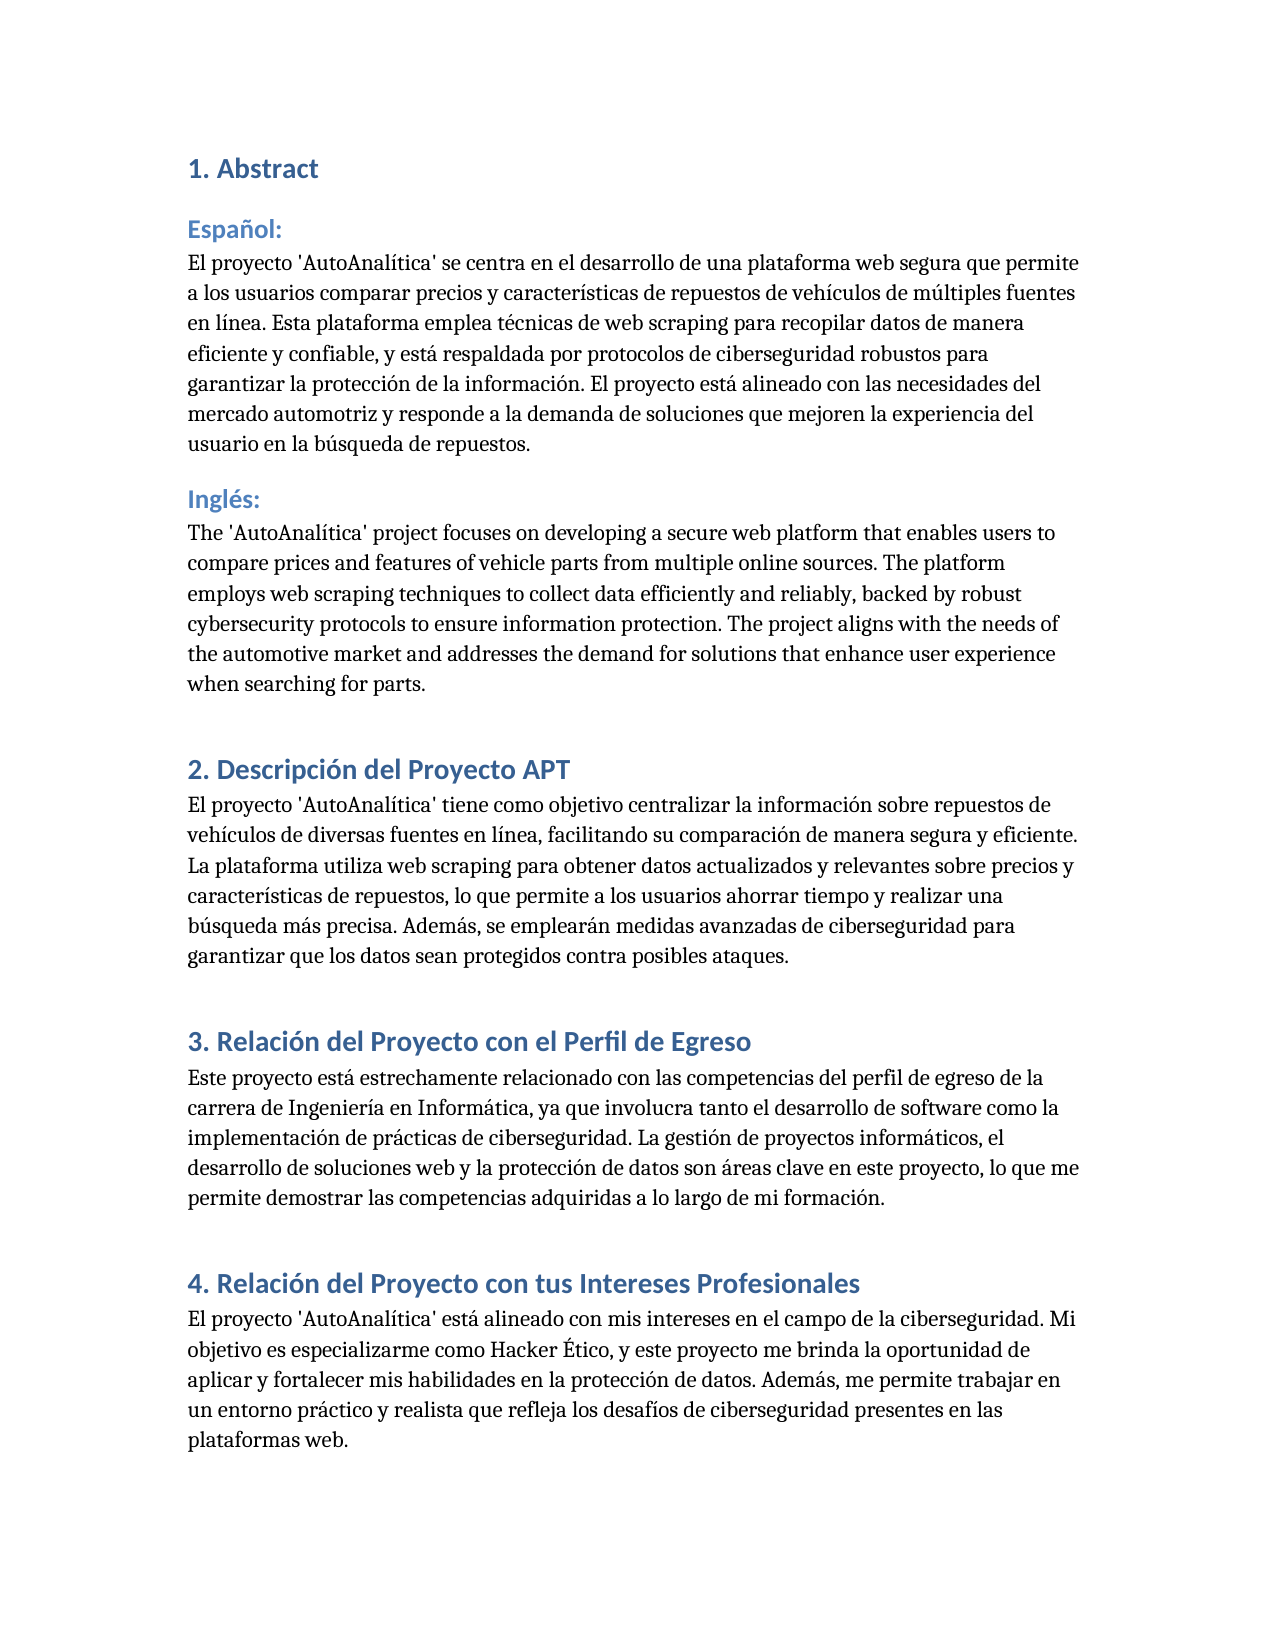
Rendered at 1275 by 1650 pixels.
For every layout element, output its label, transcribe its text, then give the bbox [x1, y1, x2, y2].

subtitle 4. Relación del Proyecto con tus Intereses Profesionales [187, 1265, 1087, 1301]
text El proyecto 'AutoAnalítica' está alineado con mis intereses en el campo de la ciberseguridad. Mi objetivo es especializarme como Hacker Ético, y este proyecto me brinda la oportunidad de aplicar y fortalecer mis habilidades en la protección de datos. Además, me permite trabajar en un entorno práctico y realista que refleja los desafíos de ciberseguridad presentes en las plataformas web. [187, 1306, 1087, 1453]
subtitle Inglés: [187, 482, 1087, 515]
text El proyecto 'AutoAnalítica' tiene como objetivo centralizar la información sobre repuestos de vehículos de diversas fuentes en línea, facilitando su comparación de manera segura y eficiente. La plataforma utiliza web scraping para obtener datos actualizados y relevantes sobre precios y características de repuestos, lo que permite a los usuarios ahorrar tiempo y realizar una búsqueda más precisa. Además, se emplearán medidas avanzadas de ciberseguridad para garantizar que los datos sean protegidos contra posibles ataques. [187, 792, 1087, 969]
text El proyecto 'AutoAnalítica' se centra en el desarrollo de una plataforma web segura que permite a los usuarios comparar precios y características de repuestos de vehículos de múltiples fuentes en línea. Esta plataforma emplea técnicas de web scraping para recopilar datos de manera eficiente y confiable, y está respaldada por protocolos de ciberseguridad robustos para garantizar la protección de la información. El proyecto está alineado con las necesidades del mercado automotriz y responde a la demanda de soluciones que mejoren la experiencia del usuario en la búsqueda de repuestos. [187, 250, 1087, 457]
subtitle 2. Descripción del Proyecto APT [187, 751, 1087, 787]
text The 'AutoAnalítica' project focuses on developing a secure web platform that enables users to compare prices and features of vehicle parts from multiple online sources. The platform employs web scraping techniques to collect data efficiently and reliably, backed by robust cybersecurity protocols to ensure information protection. The project aligns with the needs of the automotive market and addresses the demand for solutions that enhance user experience when searching for parts. [187, 520, 1087, 697]
subtitle 3. Relación del Proyecto con el Perfil de Egreso [187, 1023, 1087, 1059]
subtitle 1. Abstract [187, 150, 1087, 186]
text Este proyecto está estrechamente relacionado con las competencias del perfil de egreso de la carrera de Ingeniería en Informática, ya que involucra tanto el desarrollo de software como la implementación de prácticas de ciberseguridad. La gestión de proyectos informáticos, el desarrollo de soluciones web y la protección de datos son áreas clave en este proyecto, lo que me permite demostrar las competencias adquiridas a lo largo de mi formación. [187, 1064, 1087, 1211]
subtitle Español: [187, 212, 1087, 245]
